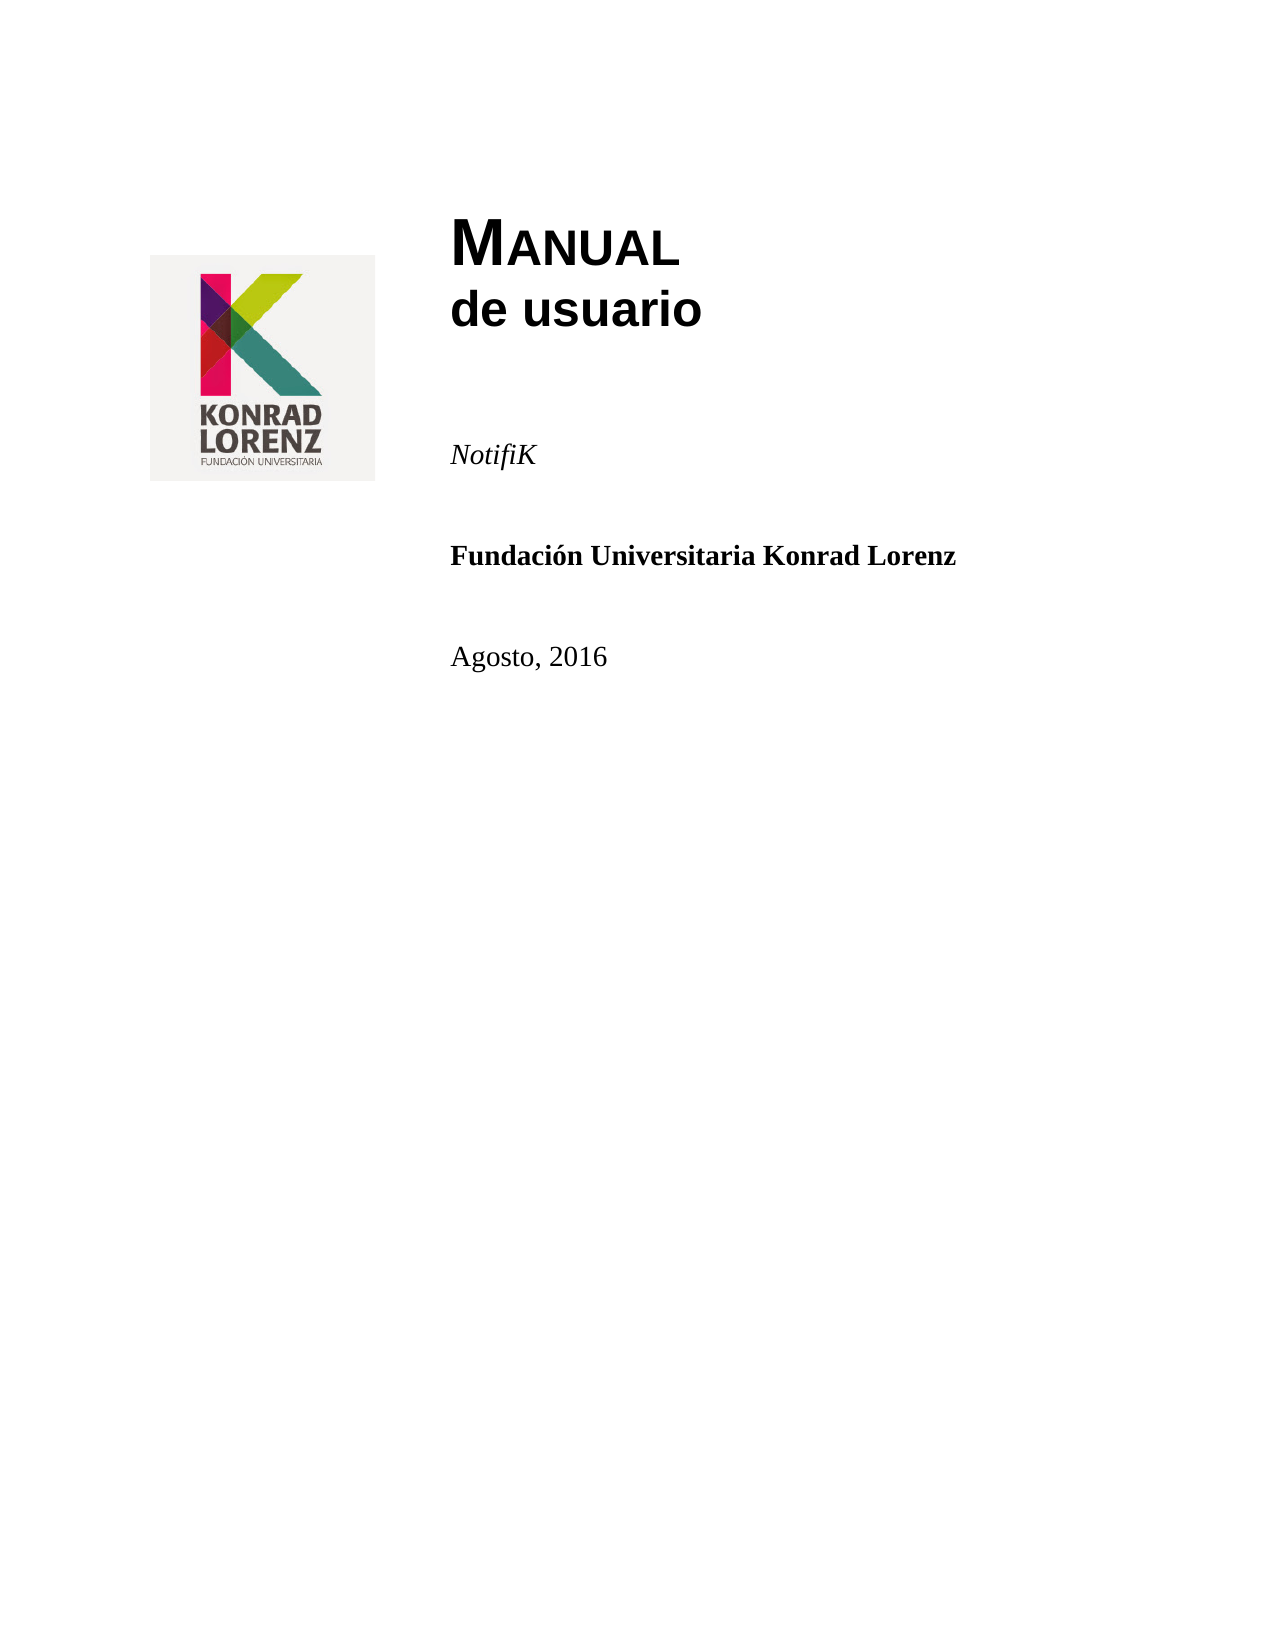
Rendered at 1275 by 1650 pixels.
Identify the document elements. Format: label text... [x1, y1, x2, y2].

picture [150, 255, 375, 481]
text NotifiK [450, 437, 1125, 471]
text MANUAL [450, 203, 1125, 279]
text Agosto, 2016 [450, 639, 1125, 672]
text de usuario [450, 279, 1125, 337]
text Fundación Universitaria Konrad Lorenz [450, 538, 1125, 572]
